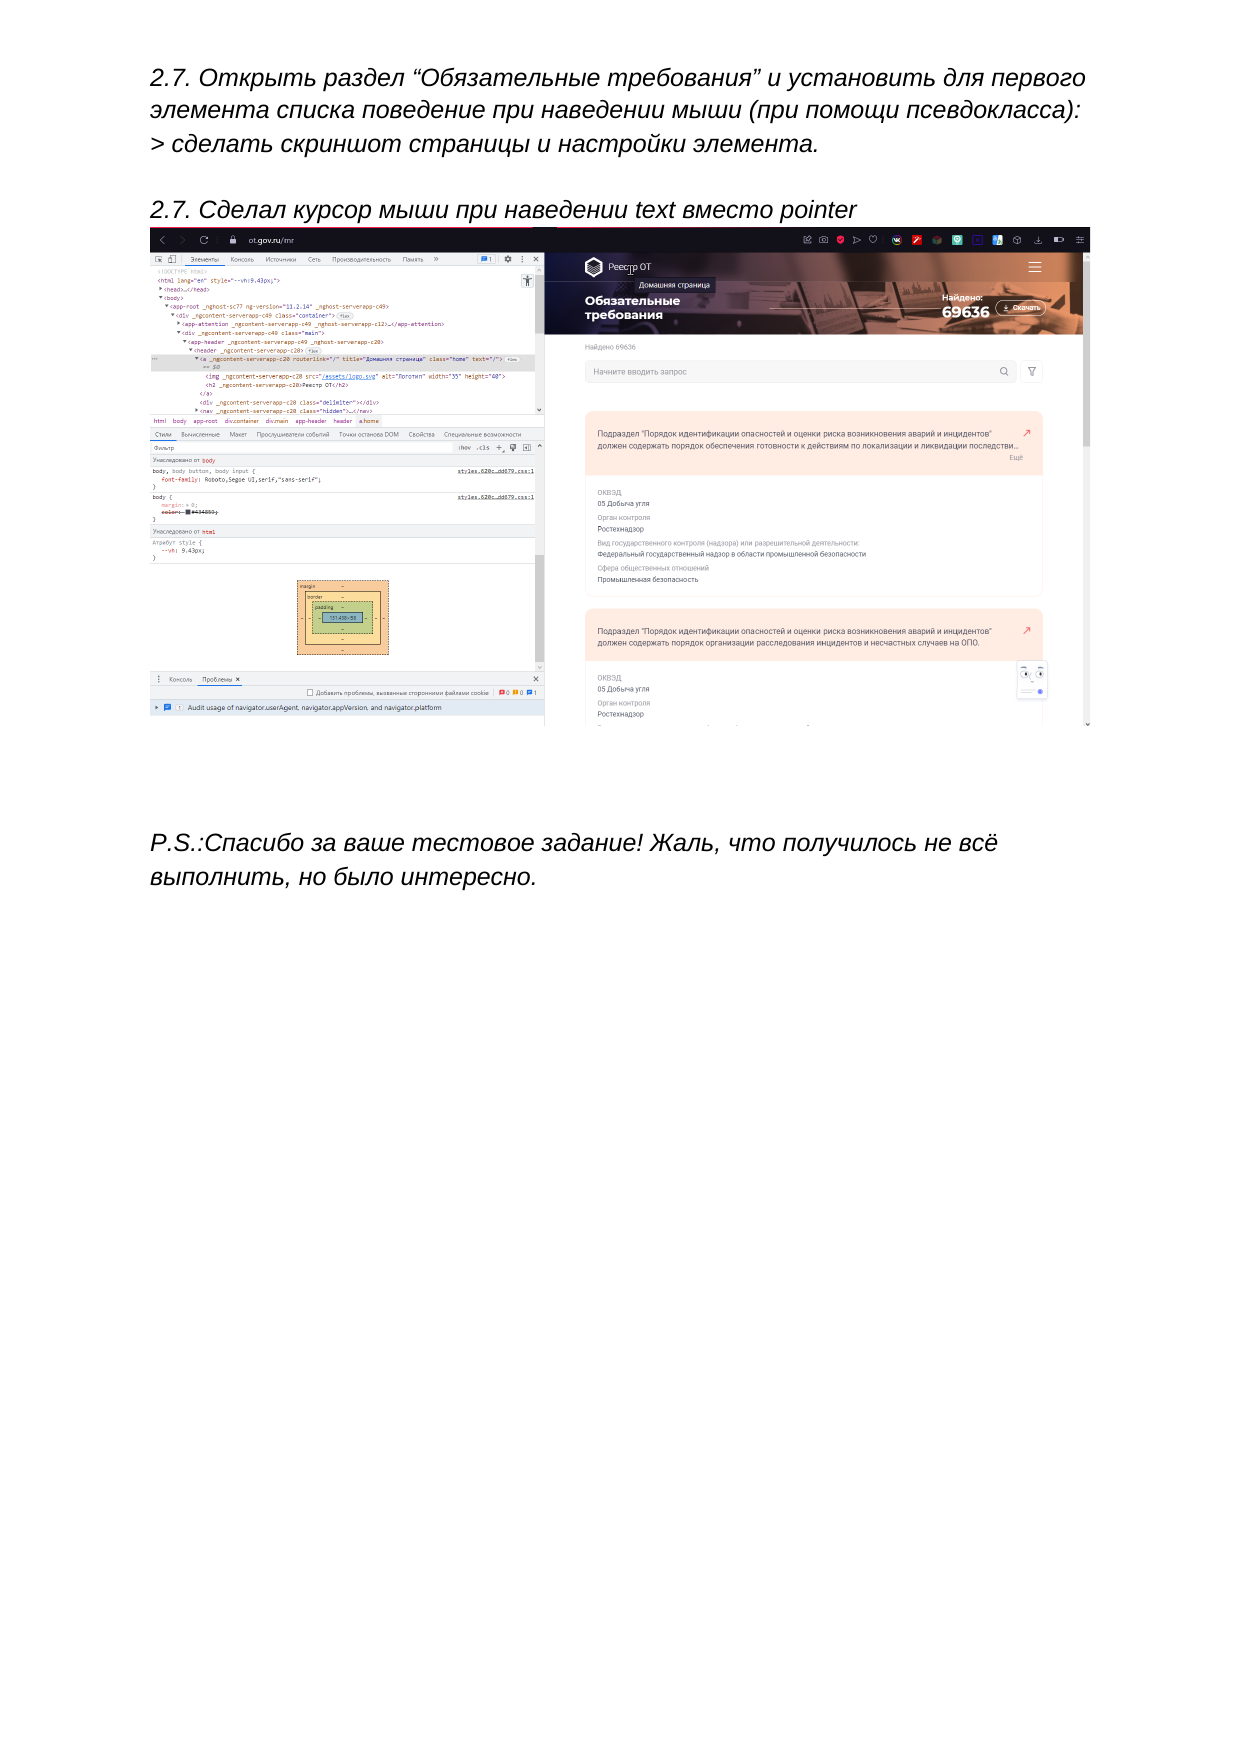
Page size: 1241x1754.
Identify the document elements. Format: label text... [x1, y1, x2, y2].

text 2.7. Открыть раздел “Обязательные требования” и установить для первого элемента списка поведение при наведении мыши (при помощи псевдокласса): > сделать скриншот страницы и настройки элемента. [150, 62, 1090, 157]
text 2.7. Сделал курсор мыши при наведении text вместо pointer [150, 194, 1090, 223]
picture [150, 227, 1091, 726]
text P.S.:Спасибо за ваше тестовое задание! Жаль, что получилось не всё выполнить, но было интересно. [150, 828, 1090, 890]
